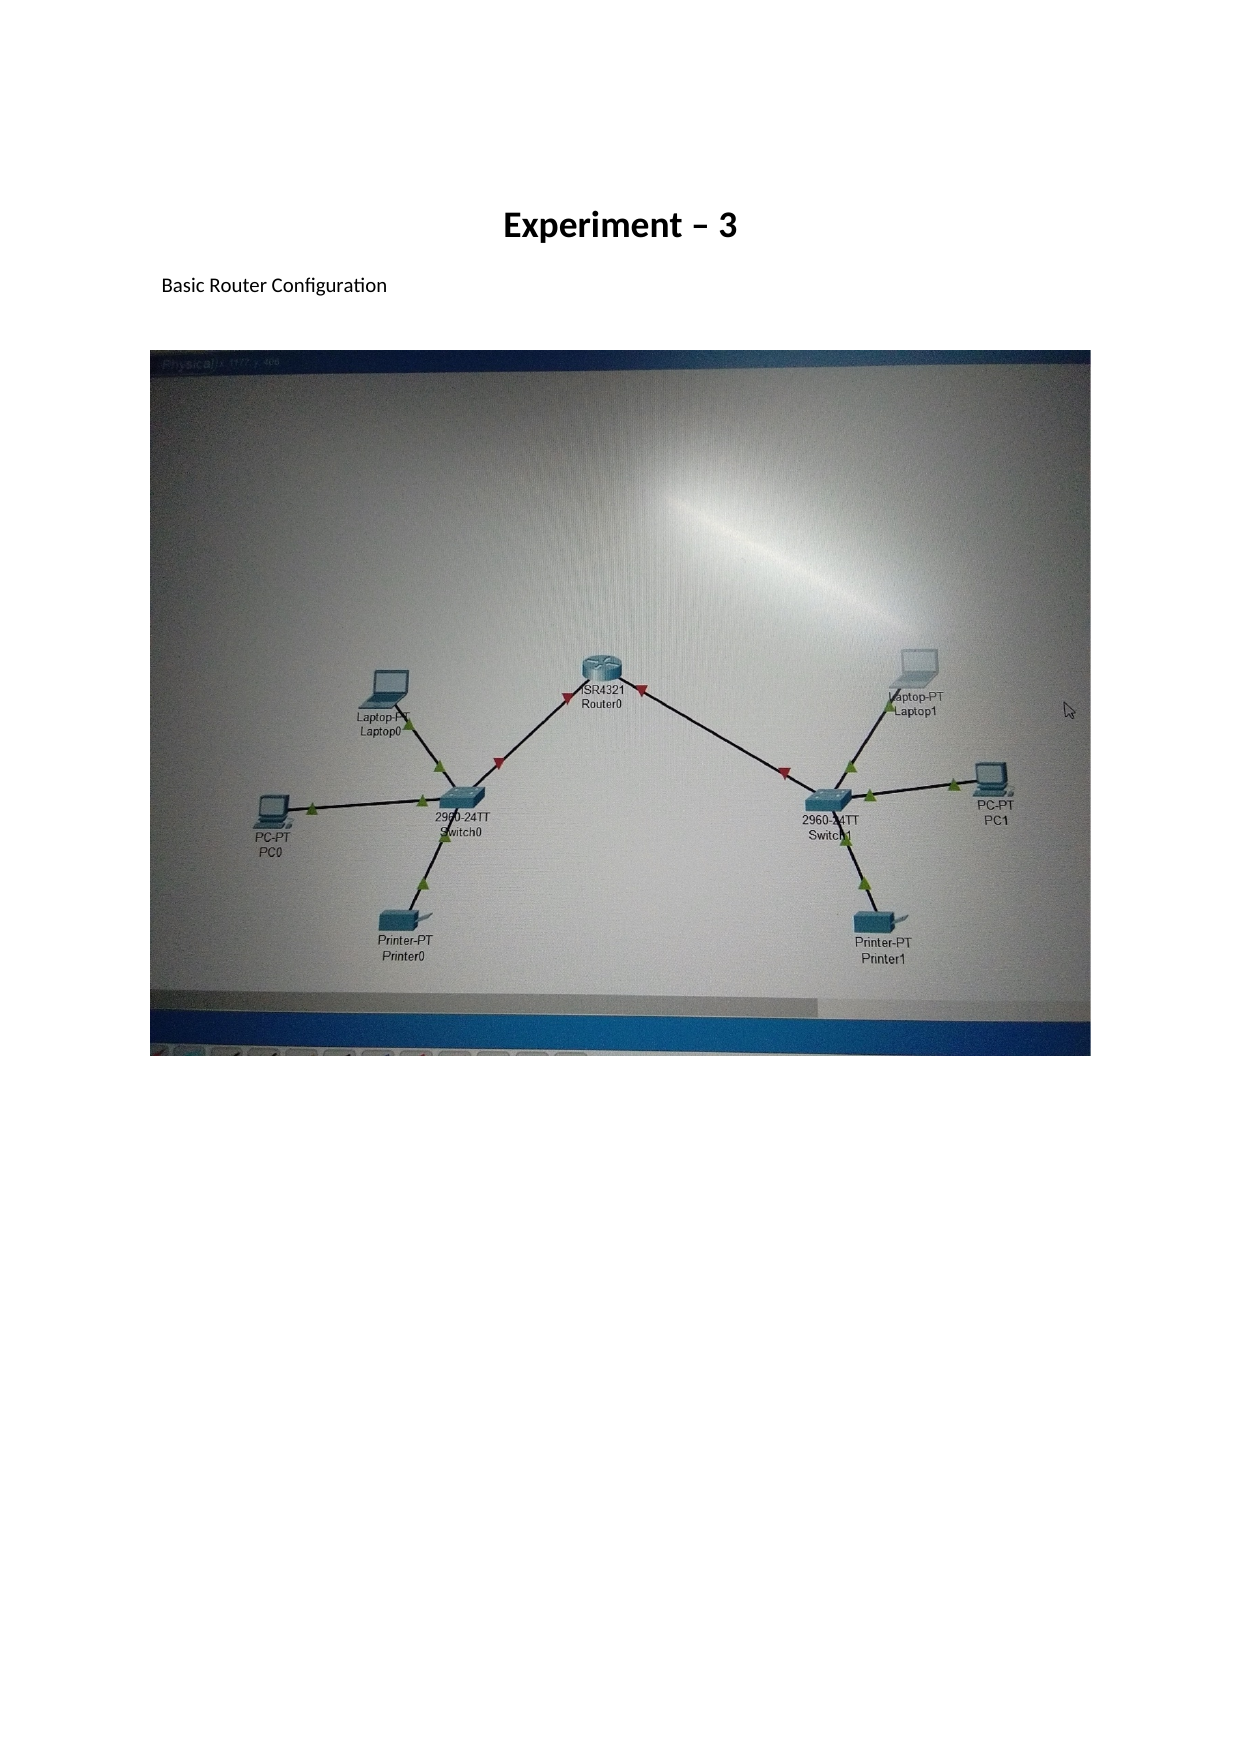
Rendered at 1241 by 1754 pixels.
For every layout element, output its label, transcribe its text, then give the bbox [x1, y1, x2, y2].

text Basic Router Configuration [161, 272, 1090, 297]
text Experiment – 3 [150, 201, 1090, 247]
picture [150, 350, 1091, 1056]
